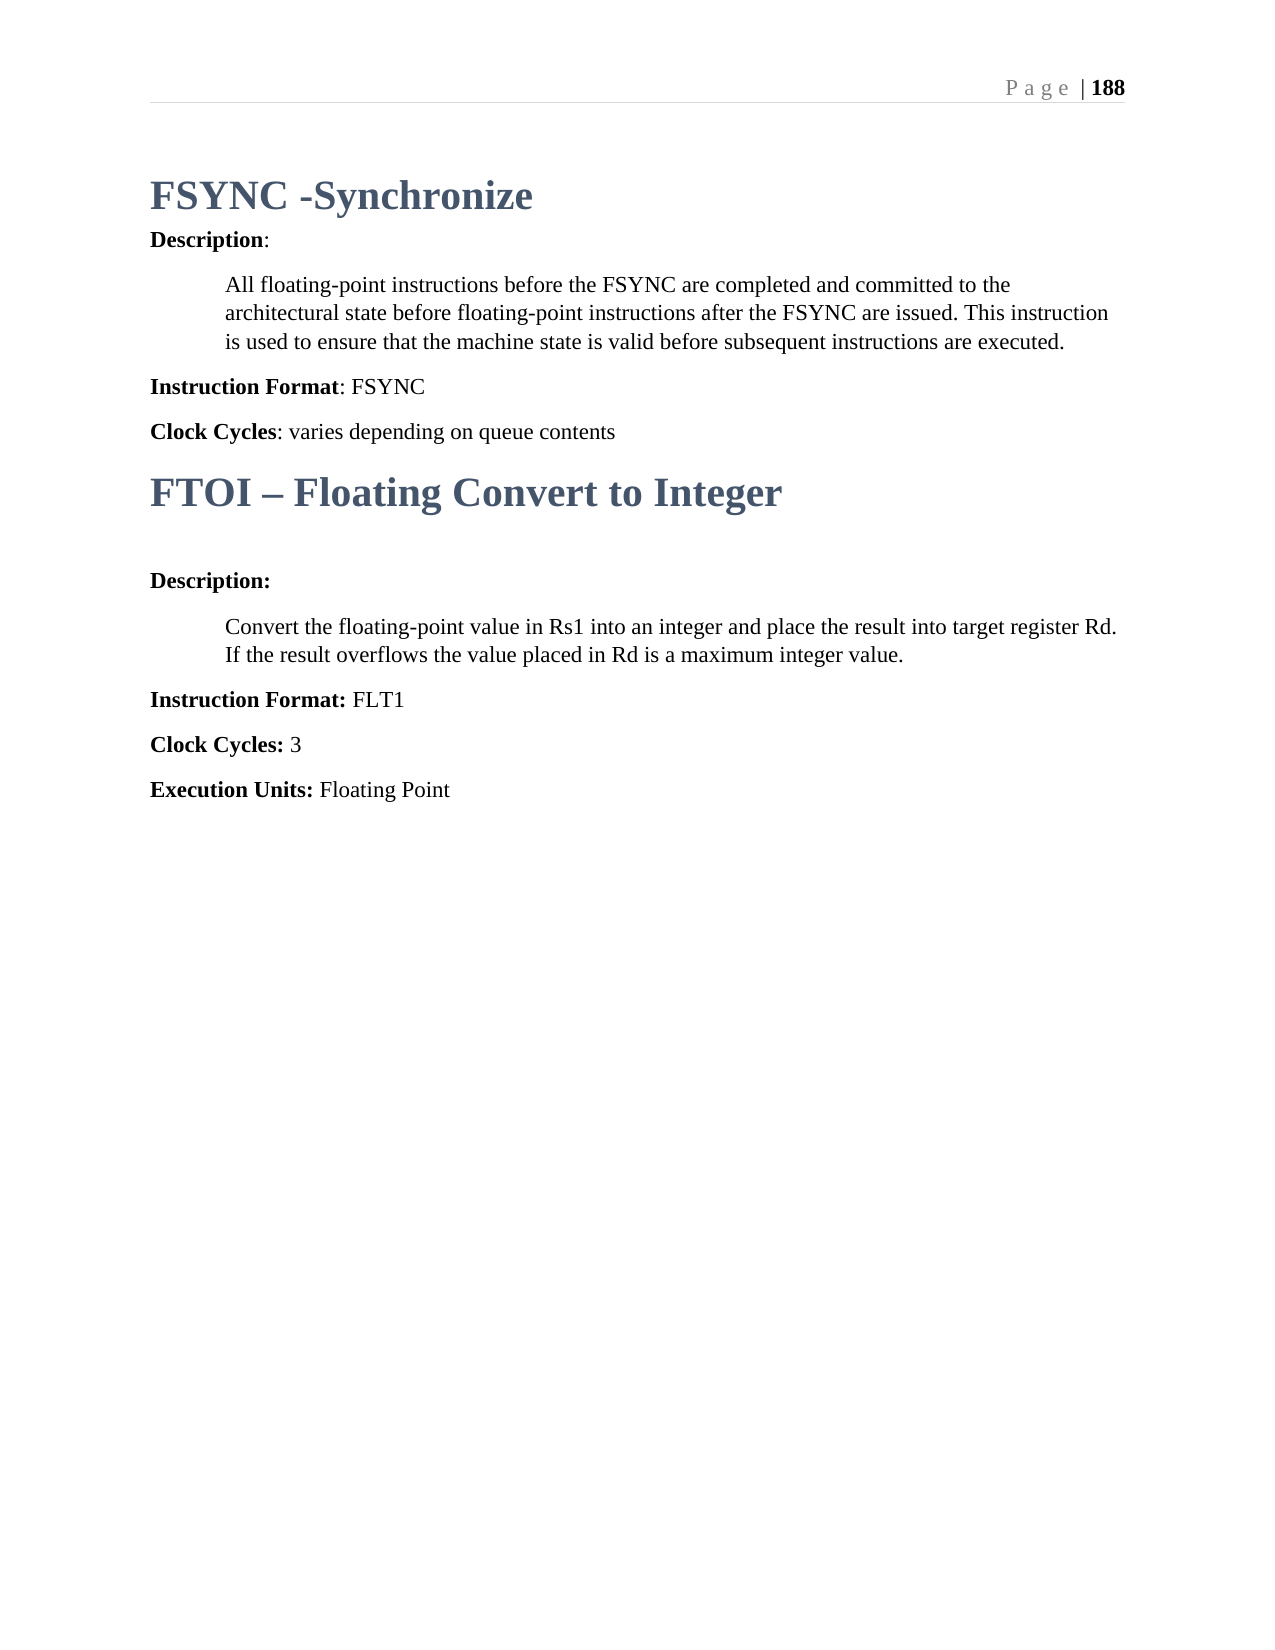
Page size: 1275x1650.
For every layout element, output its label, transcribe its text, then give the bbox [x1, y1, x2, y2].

subtitle FTOI – Floating Convert to Integer [150, 467, 1125, 515]
text Clock Cycles: varies depending on queue contents [150, 418, 1125, 444]
text Convert the floating-point value in Rs1 into an integer and place the result into target register Rd. If the result overflows the value placed in Rd is a maximum integer value. [225, 613, 1125, 667]
text Clock Cycles: 3 [150, 731, 1125, 758]
text Instruction Format: FLT1 [150, 686, 1125, 713]
text All floating-point instructions before the FSYNC are completed and committed to the architectural state before floating-point instructions after the FSYNC are issued. This instruction is used to ensure that the machine state is valid before subsequent instructions are executed. [225, 271, 1125, 354]
text Description: [150, 568, 1125, 594]
text Instruction Format: FSYNC [150, 373, 1125, 399]
text Execution Units: Floating Point [150, 776, 1125, 803]
text Description: [150, 226, 1125, 252]
subtitle FSYNC -Synchronize [150, 171, 1125, 219]
